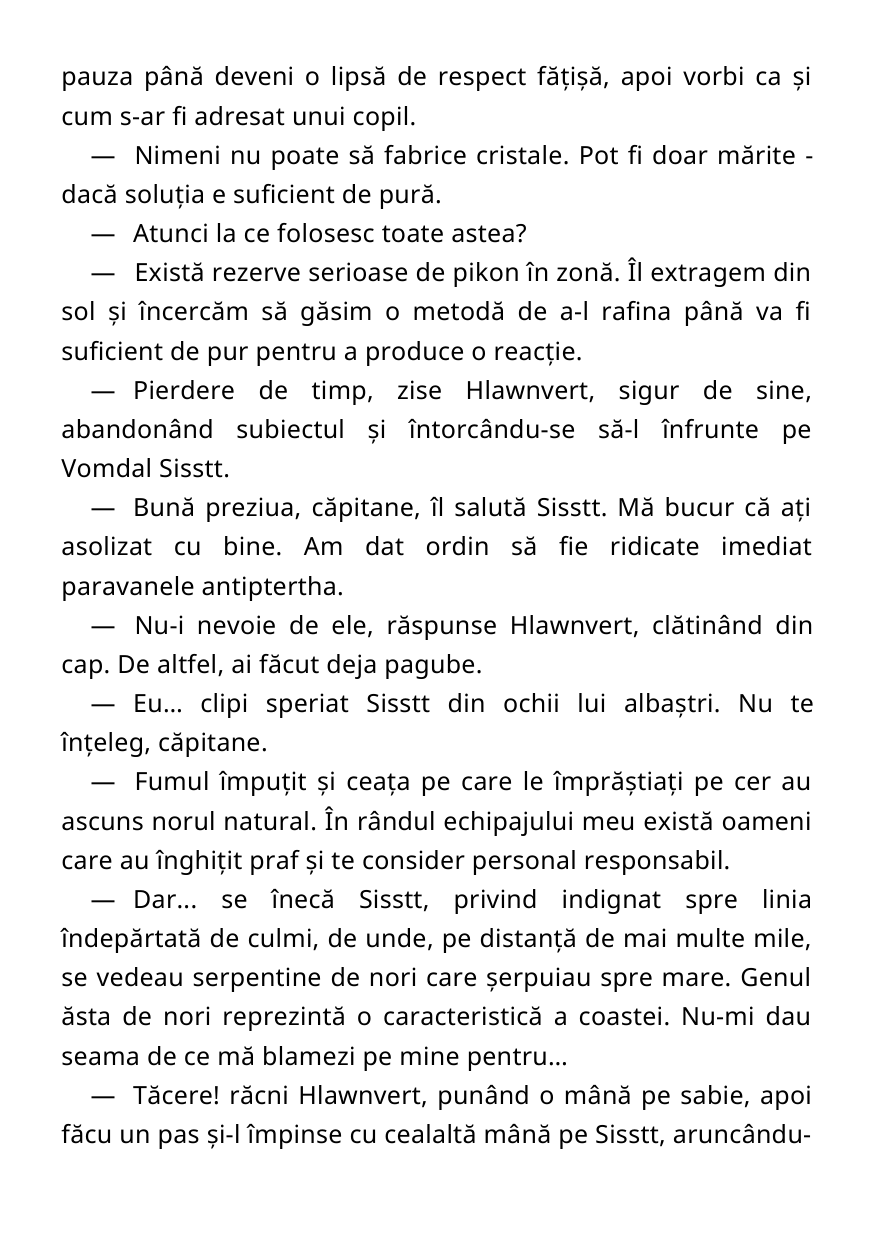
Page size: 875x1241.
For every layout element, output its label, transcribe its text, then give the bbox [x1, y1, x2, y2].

text — Pierdere de timp, zise Hlawnvert, sigur de sine, abandonând subiectul şi întorcându-se să-l înfrunte pe Vomdal Sisstt. [61, 372, 813, 485]
text — Eu… clipi speriat Sisstt din ochii lui albaştri. Nu te înţeleg, căpitane. [61, 686, 815, 759]
text — Există rezerve serioase de pikon în zonă. Îl extragem din sol şi încercăm să găsim o metodă de a-l rafina până va fi suficient de pur pentru a produce o reacţie. [61, 255, 813, 367]
text — Nimeni nu poate să fabrice cristale. Pot fi doar mărite - dacă soluţia e suficient de pură. [61, 137, 815, 211]
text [61, 1077, 813, 1151]
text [61, 59, 813, 132]
text — Nu-i nevoie de ele, răspunse Hlawnvert, clătinând din cap. De altfel, ai făcut deja pagube. [61, 607, 815, 681]
text — Atunci la ce folosesc toate astea? [61, 216, 815, 250]
text — Bună preziua, căpitane, îl salută Sisstt. Mă bucur că aţi asolizat cu bine. Am dat ordin să fie ridicate imediat paravanele antiptertha. [61, 490, 813, 602]
text — Dar... se înecă Sisstt, privind indignat spre linia îndepărtată de culmi, de unde, pe distanţă de mai multe mile, se vedeau serpentine de nori care şerpuiau spre mare. Genul ăsta de nori reprezintă o caracteristică a coastei. Nu-mi dau seama de ce mă blamezi pe mine pentru… [61, 882, 813, 1072]
text — Fumul împuţit şi ceaţa pe care le împrăştiaţi pe cer au ascuns norul natural. În rândul echipajului meu există oameni care au înghiţit praf şi te consider personal responsabil. [61, 764, 813, 876]
